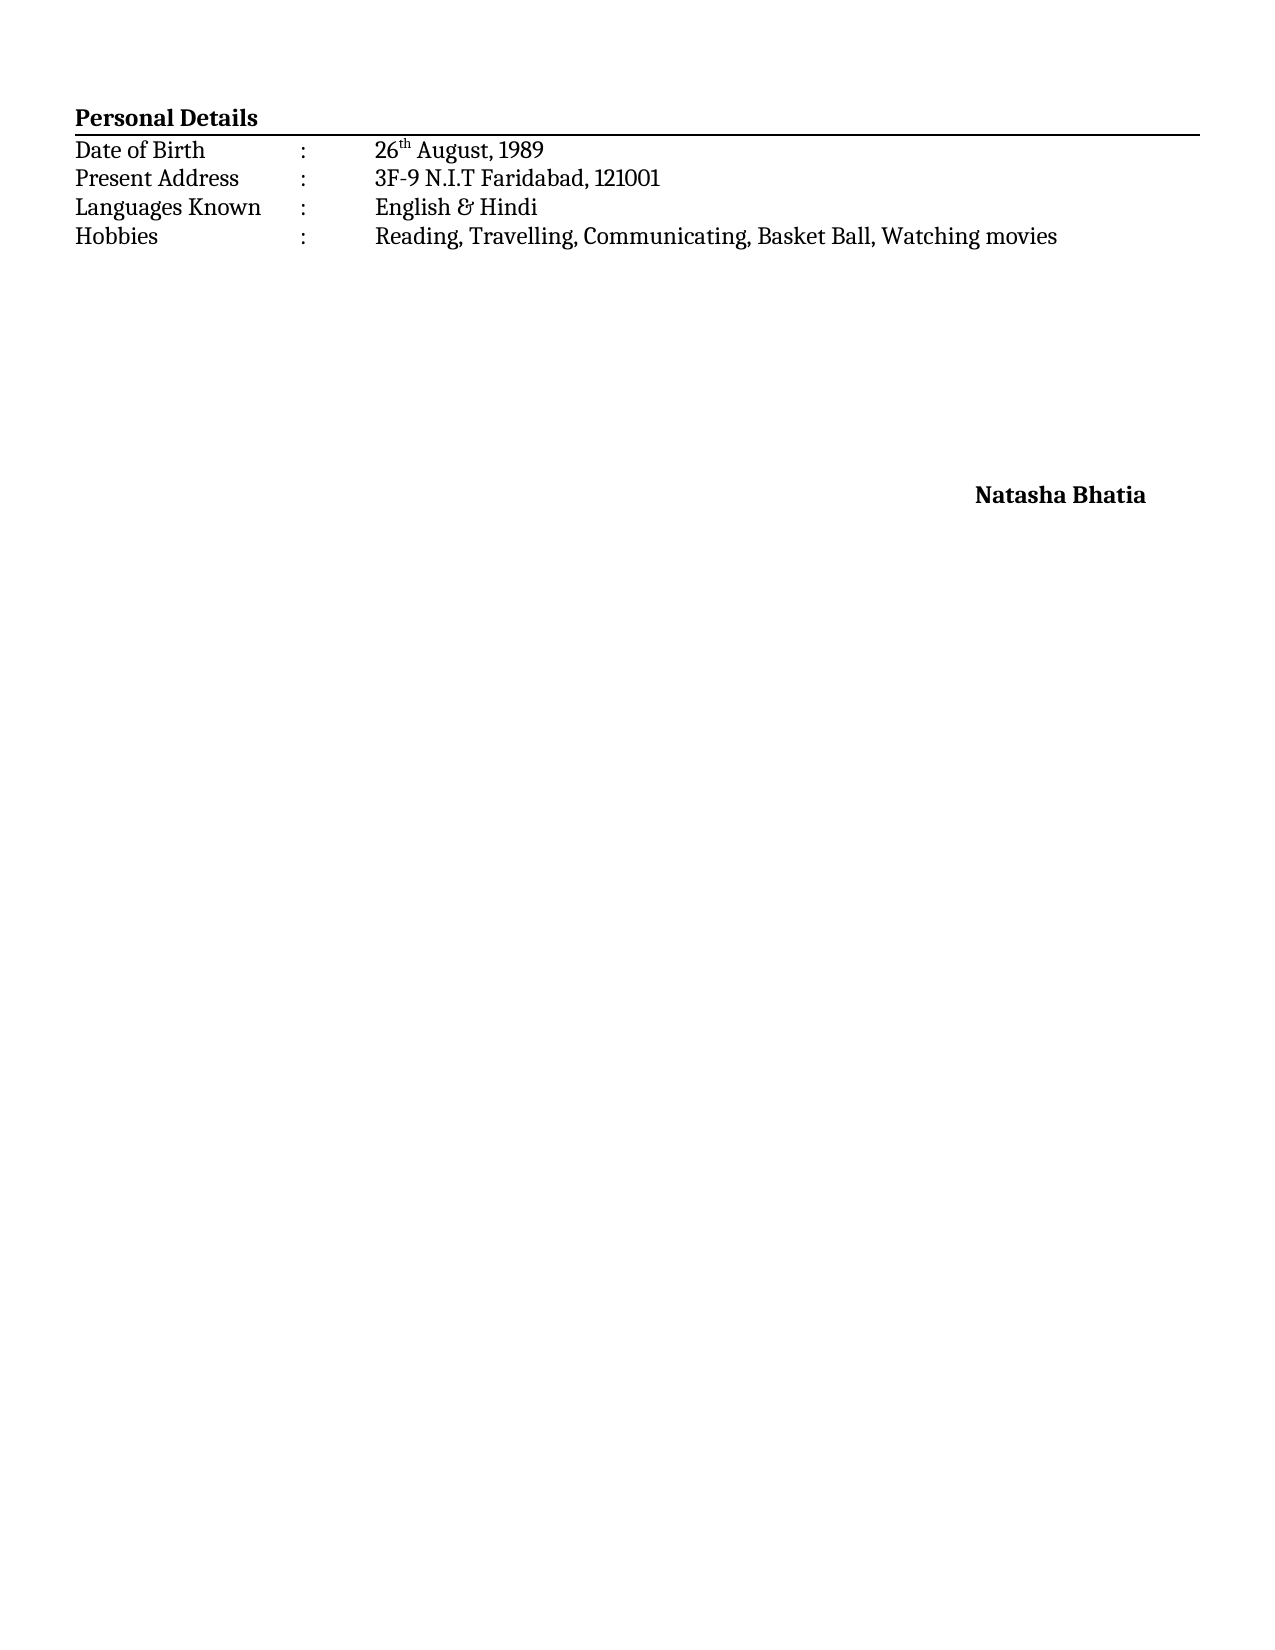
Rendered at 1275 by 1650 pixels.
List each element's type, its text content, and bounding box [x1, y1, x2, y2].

text Date of Birth : 26th August, 1989 [75, 136, 1200, 164]
text Present Address : 3F-9 N.I.T Faridabad, 121001 [75, 164, 1200, 193]
text Personal Details [75, 104, 1200, 134]
text Hobbies : Reading, Travelling, Communicating, Basket Ball, Watching movies [75, 222, 1200, 251]
text Languages Known : English & Hindi [75, 193, 1200, 222]
text Natasha Bhatia [75, 452, 1200, 509]
